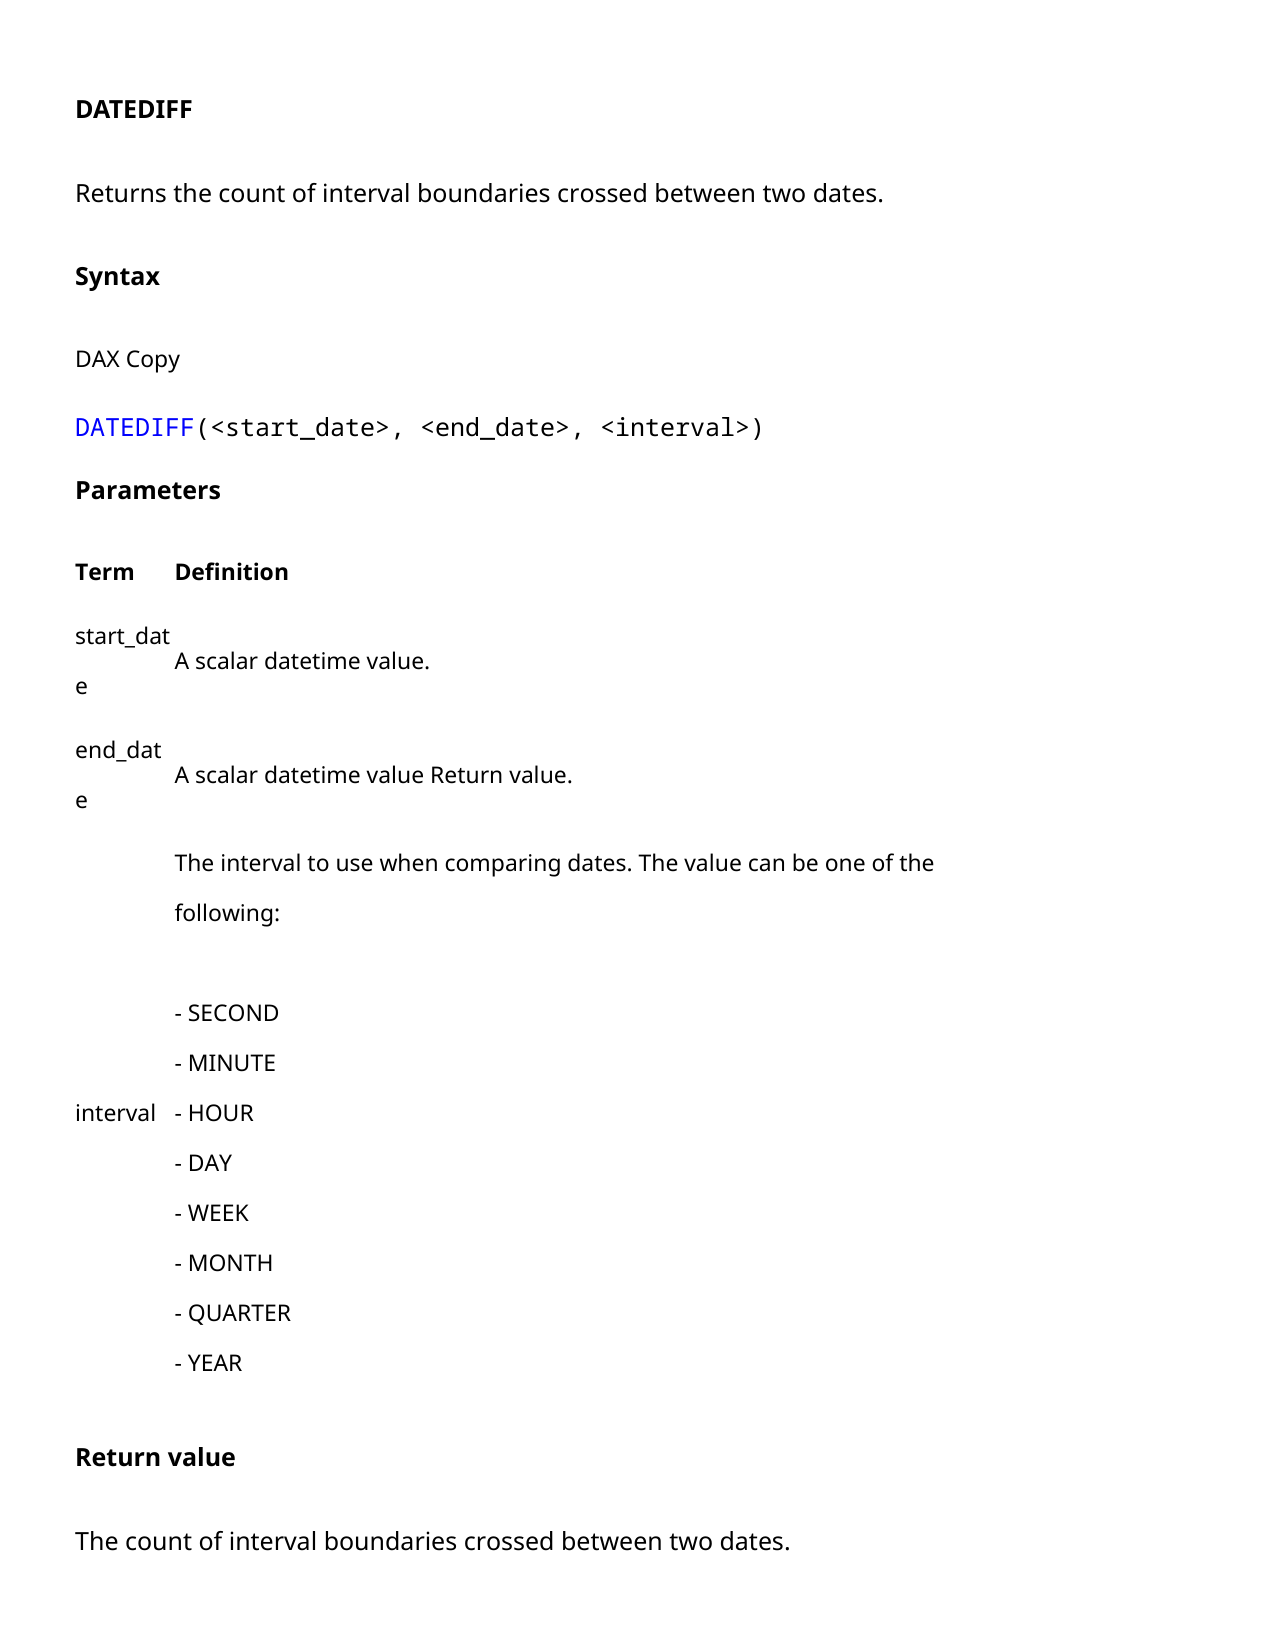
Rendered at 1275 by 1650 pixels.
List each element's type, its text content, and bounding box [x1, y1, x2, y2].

text DATEDIFF(<start_date>, <end_date>, <interval>) [75, 409, 1200, 443]
text DAX Copy [75, 343, 1200, 374]
table_cell end_date [75, 734, 174, 847]
table_cell A scalar datetime value Return value. [174, 734, 994, 847]
subtitle Return value [75, 1440, 1200, 1474]
table_cell start_date [75, 620, 174, 733]
table_header Definition [174, 556, 994, 620]
text Returns the count of interval boundaries crossed between two dates. [75, 175, 1200, 209]
subtitle Parameters [75, 473, 1200, 507]
subtitle DATEDIFF [75, 92, 1200, 126]
table_header Term [75, 556, 174, 620]
table_cell The interval to use when comparing dates. The value can be one of the following: - SECOND - MINUTE - HOUR - DAY - WEEK - MONTH - QUARTER - YEAR [174, 847, 994, 1411]
text The count of interval boundaries crossed between two dates. [75, 1524, 1200, 1558]
table_cell interval [75, 847, 174, 1411]
subtitle Syntax [75, 259, 1200, 293]
table_cell A scalar datetime value. [174, 620, 994, 733]
